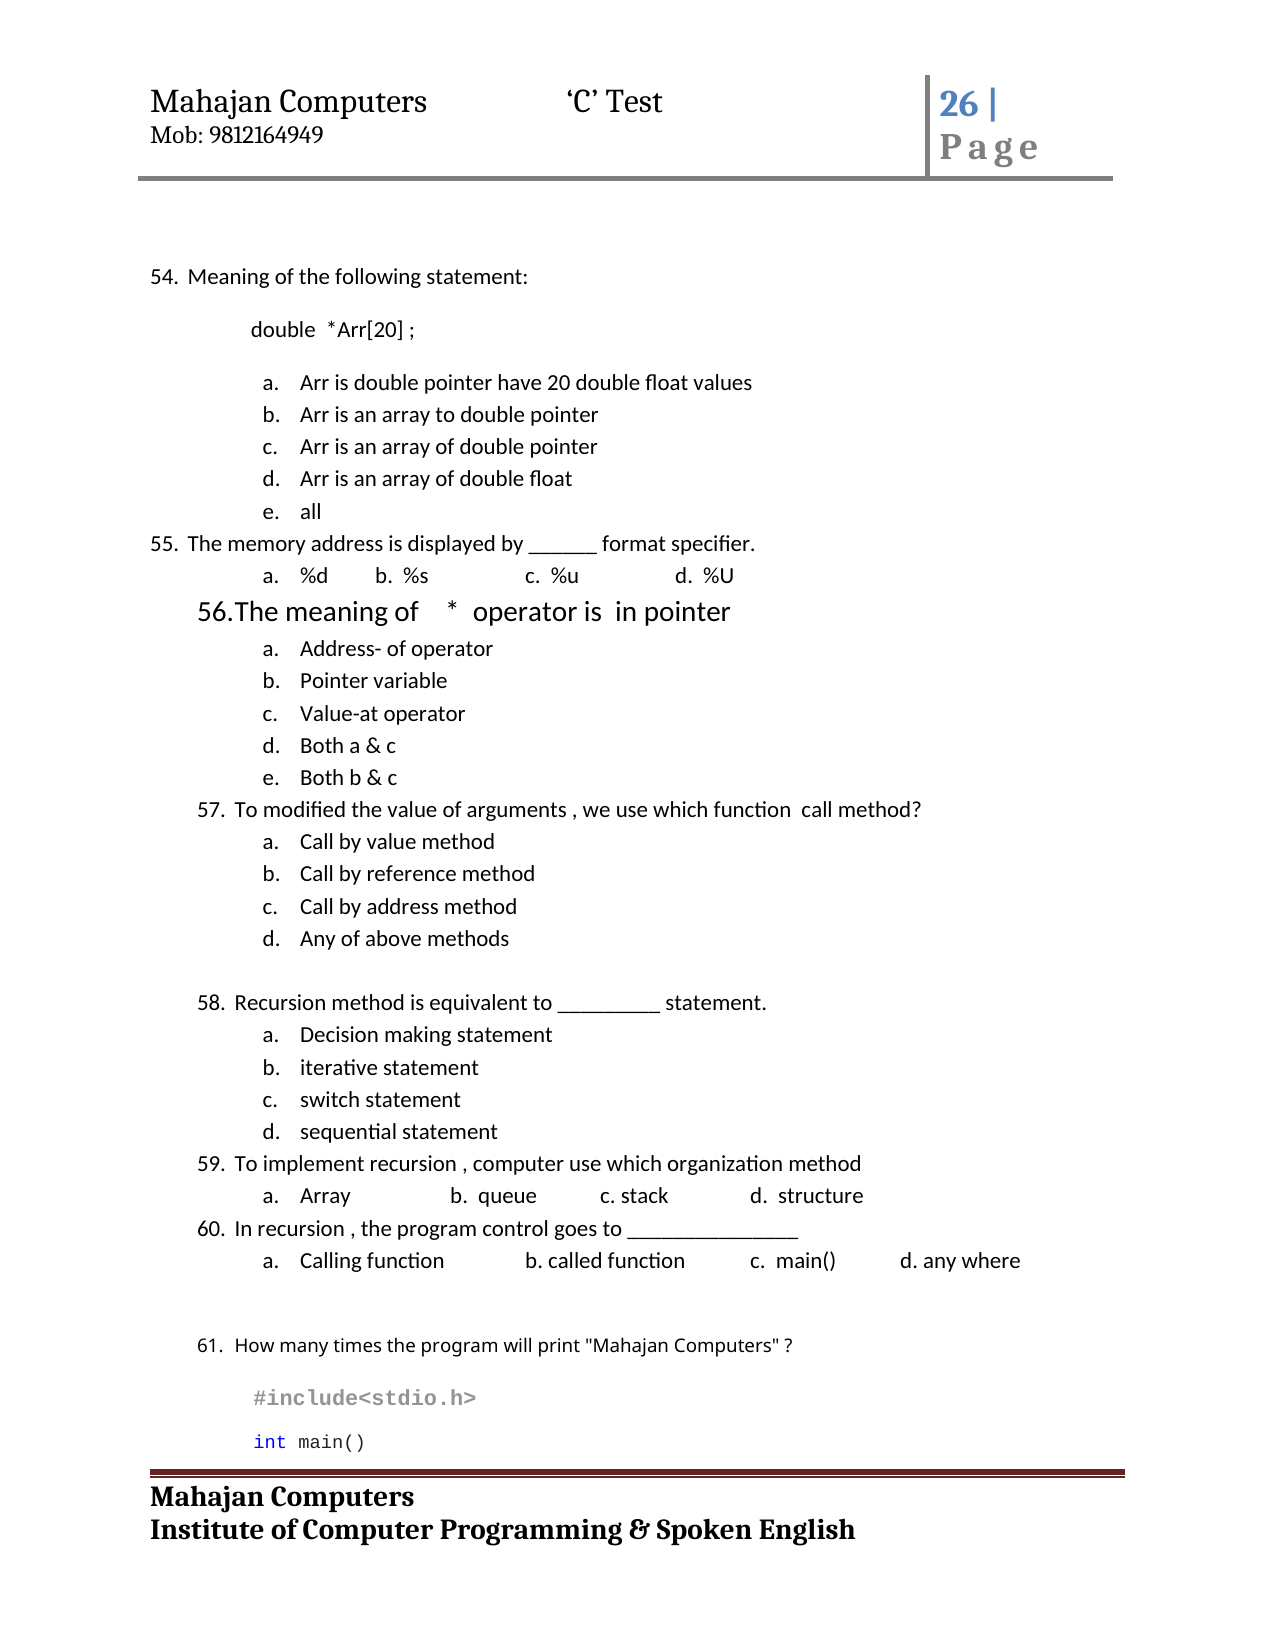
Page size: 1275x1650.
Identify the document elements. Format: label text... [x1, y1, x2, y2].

list Both b & c [262, 763, 1125, 791]
list Meaning of the following statement: [150, 262, 1125, 290]
list Address- of operator [262, 634, 1125, 662]
list In recursion , the program control goes to _______________ [197, 1214, 1125, 1242]
list Any of above methods [262, 924, 1125, 952]
list Call by value method [262, 827, 1125, 855]
list switch statement [262, 1085, 1125, 1113]
list Arr is double pointer have 20 double float values [262, 368, 1125, 396]
list Value-at operator [262, 699, 1125, 727]
list all [262, 497, 1125, 525]
list The meaning of * operator is in pointer [197, 593, 1125, 629]
list To implement recursion , computer use which organization method [197, 1149, 1125, 1177]
list Call by reference method [262, 859, 1125, 888]
list Arr is an array of double float [262, 464, 1125, 493]
list The memory address is displayed by ______ format specifier. [150, 529, 1125, 557]
list sequential statement [262, 1117, 1125, 1145]
list Pointer variable [262, 666, 1125, 694]
list iterative statement [262, 1053, 1125, 1081]
list Call by address method [262, 892, 1125, 920]
list %d b. %s c. %u d. %U [262, 561, 1125, 589]
list Array b. queue c. stack d. structure [262, 1181, 1125, 1209]
list Recursion method is equivalent to _________ statement. [197, 988, 1125, 1016]
list Calling function b. called function c. main() d. any where [262, 1246, 1125, 1274]
list Decision making statement [262, 1021, 1125, 1048]
list To modified the value of arguments , we use which function call method? [197, 795, 1125, 823]
text double *Arr[20] ; [225, 315, 1125, 343]
list Arr is an array of double pointer [262, 432, 1125, 460]
list Arr is an array to double pointer [262, 400, 1125, 428]
list Both a & c [262, 731, 1125, 759]
